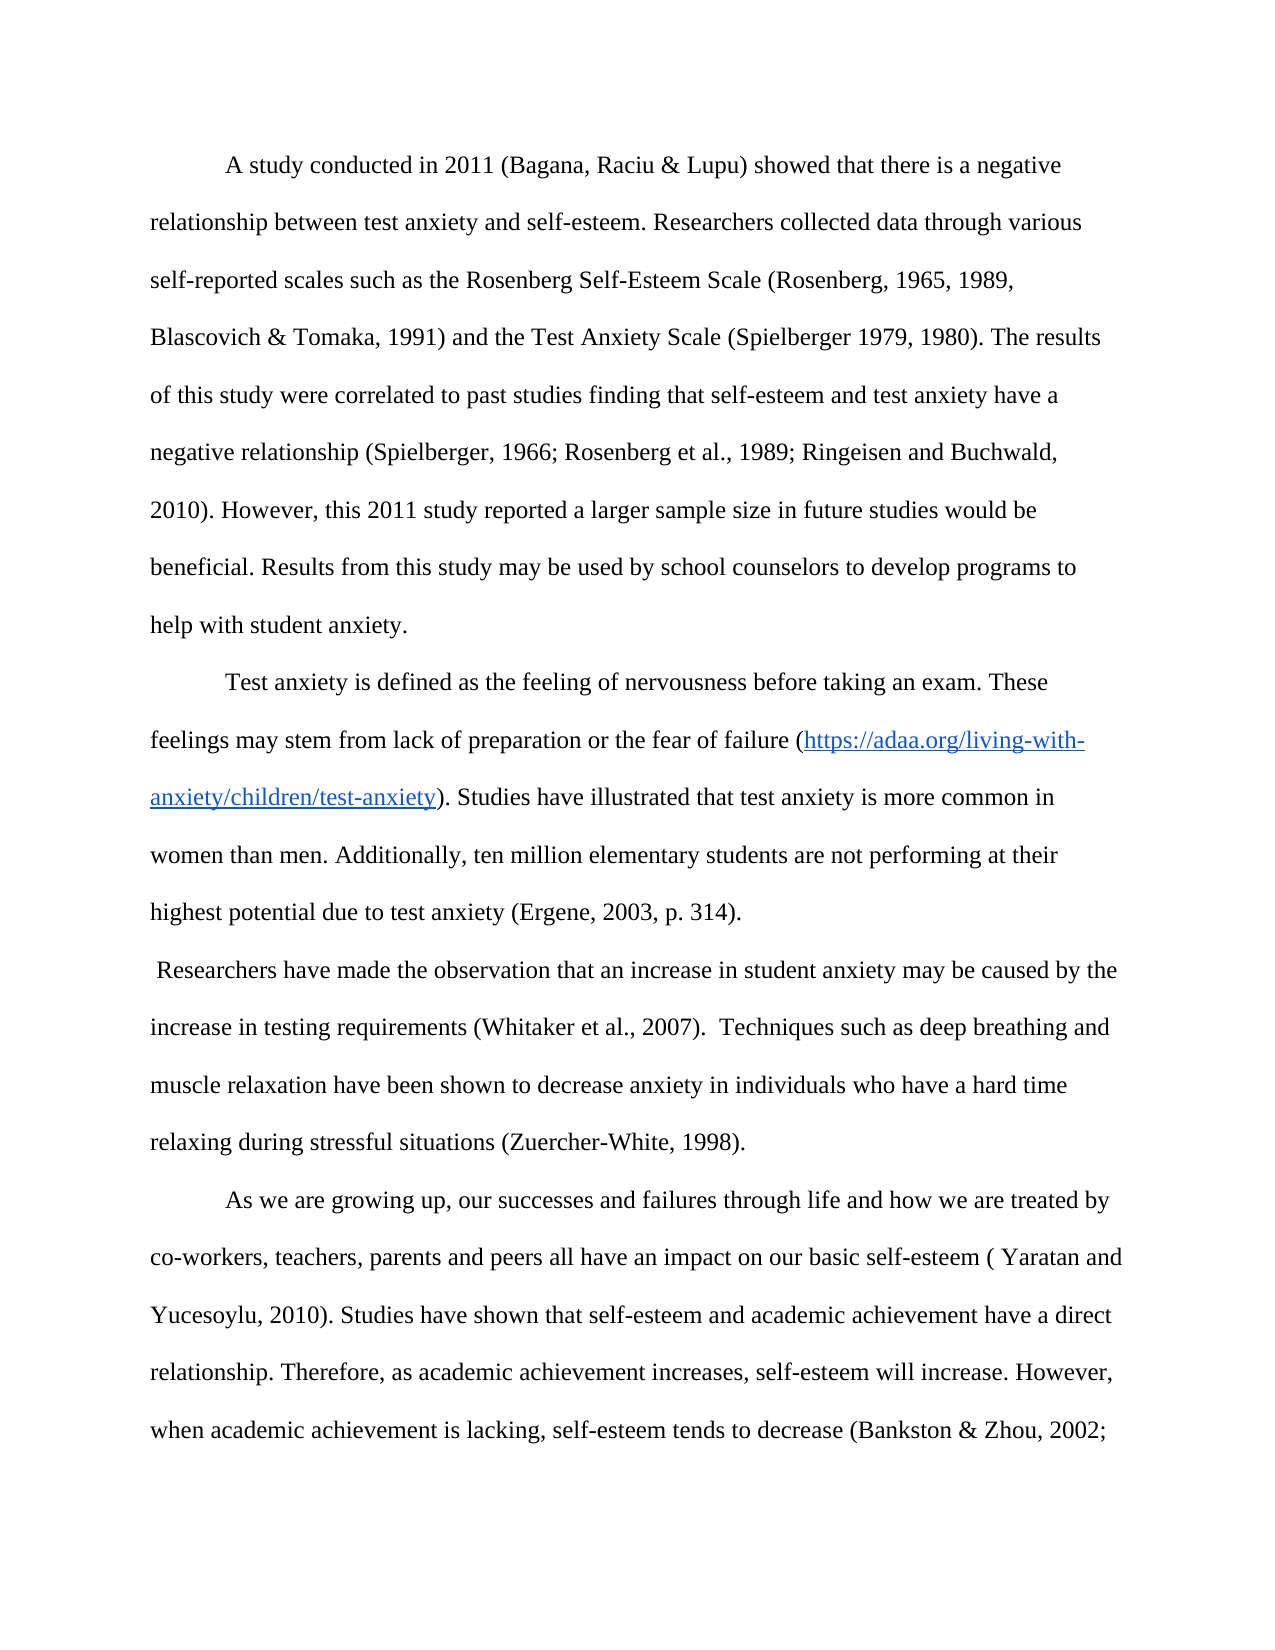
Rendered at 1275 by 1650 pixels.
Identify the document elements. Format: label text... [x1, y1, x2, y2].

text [150, 1185, 1125, 1444]
text A study conducted in 2011 (Bagana, Raciu & Lupu) showed that there is a negative relationship between test anxiety and self-esteem. Researchers collected data through various self-reported scales such as the Rosenberg Self-Esteem Scale (Rosenberg, 1965, 1989, Blascovich & Tomaka, 1991) and the Test Anxiety Scale (Spielberger 1979, 1980). The results of this study were correlated to past studies finding that self-esteem and test anxiety have a negative relationship (Spielberger, 1966; Rosenberg et al., 1989; Ringeisen and Buchwald, 2010). However, this 2011 study reported a larger sample size in future studies would be beneficial. Results from this study may be used by school counselors to develop programs to help with student anxiety. [150, 150, 1125, 639]
text Researchers have made the observation that an increase in student anxiety may be caused by the increase in testing requirements (Whitaker et al., 2007). Techniques such as deep breathing and muscle relaxation have been shown to decrease anxiety in individuals who have a hard time relaxing during stressful situations (Zuercher-White, 1998). [150, 955, 1125, 1156]
text Test anxiety is defined as the feeling of nervousness before taking an exam. These feelings may stem from lack of preparation or the fear of failure (https://adaa.org/living-with-anxiety/children/test-anxiety). Studies have illustrated that test anxiety is more common in women than men. Additionally, ten million elementary students are not performing at their highest potential due to test anxiety (Ergene, 2003, p. 314). [150, 667, 1125, 926]
